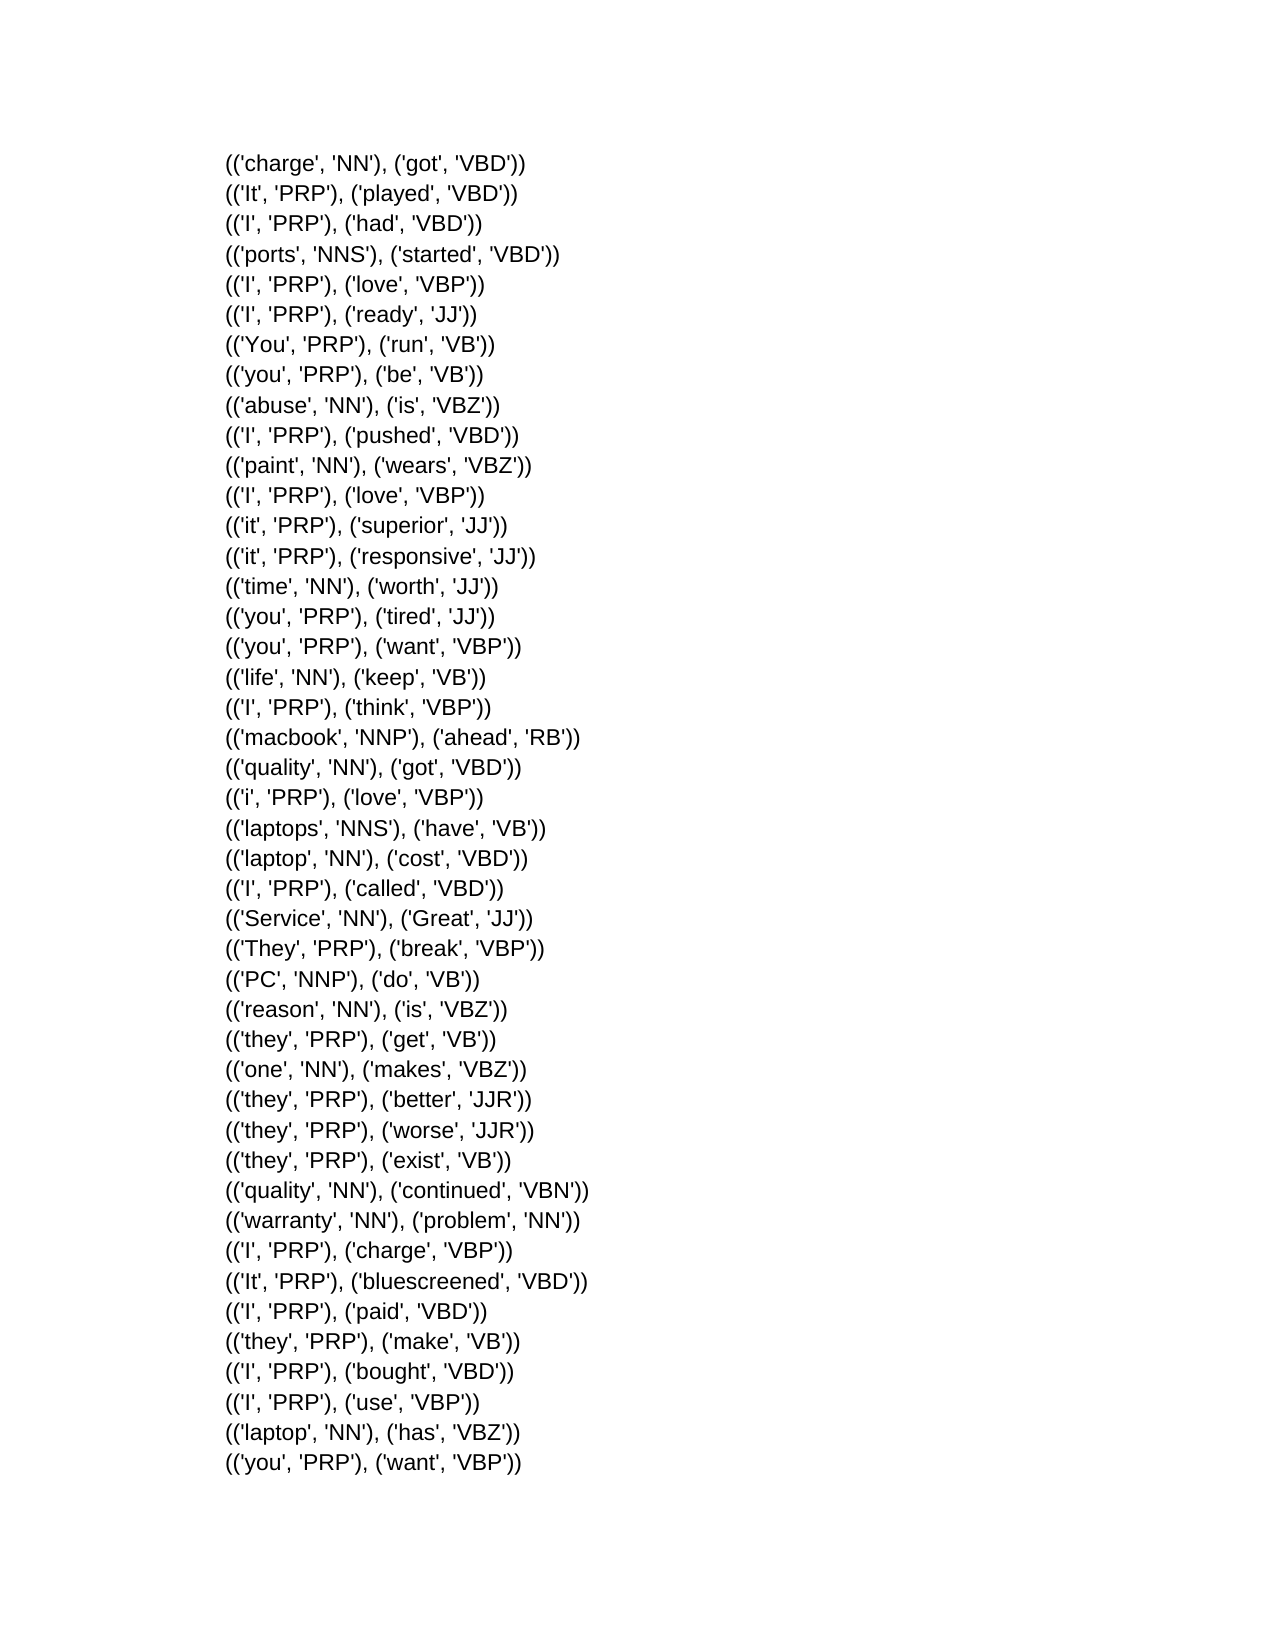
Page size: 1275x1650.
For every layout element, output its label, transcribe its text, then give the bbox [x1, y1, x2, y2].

text (('they', 'PRP'), ('make', 'VB')) [150, 1328, 1125, 1354]
text (('I', 'PRP'), ('called', 'VBD')) [150, 875, 1125, 901]
text (('laptop', 'NN'), ('cost', 'VBD')) [150, 845, 1125, 871]
text (('life', 'NN'), ('keep', 'VB')) [150, 663, 1125, 690]
text (('I', 'PRP'), ('love', 'VBP')) [150, 271, 1125, 297]
text (('one', 'NN'), ('makes', 'VBZ')) [150, 1056, 1125, 1083]
text (('they', 'PRP'), ('better', 'JJR')) [150, 1086, 1125, 1113]
text (('laptops', 'NNS'), ('have', 'VB')) [150, 814, 1125, 841]
text (('you', 'PRP'), ('be', 'VB')) [150, 361, 1125, 388]
text (('you', 'PRP'), ('want', 'VBP')) [150, 1449, 1125, 1475]
text (('time', 'NN'), ('worth', 'JJ')) [150, 573, 1125, 599]
text (('charge', 'NN'), ('got', 'VBD')) [150, 150, 1125, 176]
text (('ports', 'NNS'), ('started', 'VBD')) [150, 241, 1125, 267]
text (('They', 'PRP'), ('break', 'VBP')) [150, 935, 1125, 962]
text (('warranty', 'NN'), ('problem', 'NN')) [150, 1207, 1125, 1234]
text (('paint', 'NN'), ('wears', 'VBZ')) [150, 452, 1125, 478]
text (('you', 'PRP'), ('want', 'VBP')) [150, 633, 1125, 660]
text (('You', 'PRP'), ('run', 'VB')) [150, 331, 1125, 358]
text (('they', 'PRP'), ('worse', 'JJR')) [150, 1117, 1125, 1143]
text (('they', 'PRP'), ('get', 'VB')) [150, 1026, 1125, 1052]
text (('quality', 'NN'), ('continued', 'VBN')) [150, 1177, 1125, 1203]
text (('I', 'PRP'), ('paid', 'VBD')) [150, 1298, 1125, 1324]
text (('It', 'PRP'), ('played', 'VBD')) [150, 180, 1125, 207]
text (('I', 'PRP'), ('had', 'VBD')) [150, 210, 1125, 237]
text (('I', 'PRP'), ('bought', 'VBD')) [150, 1358, 1125, 1385]
text (('abuse', 'NN'), ('is', 'VBZ')) [150, 392, 1125, 418]
text (('you', 'PRP'), ('tired', 'JJ')) [150, 603, 1125, 629]
text (('macbook', 'NNP'), ('ahead', 'RB')) [150, 724, 1125, 750]
text (('I', 'PRP'), ('charge', 'VBP')) [150, 1237, 1125, 1264]
text (('I', 'PRP'), ('love', 'VBP')) [150, 482, 1125, 509]
text (('I', 'PRP'), ('use', 'VBP')) [150, 1388, 1125, 1415]
text (('It', 'PRP'), ('bluescreened', 'VBD')) [150, 1268, 1125, 1294]
text (('quality', 'NN'), ('got', 'VBD')) [150, 754, 1125, 781]
text (('they', 'PRP'), ('exist', 'VB')) [150, 1147, 1125, 1173]
text (('I', 'PRP'), ('ready', 'JJ')) [150, 301, 1125, 327]
text (('I', 'PRP'), ('pushed', 'VBD')) [150, 422, 1125, 448]
text (('I', 'PRP'), ('think', 'VBP')) [150, 694, 1125, 720]
text (('PC', 'NNP'), ('do', 'VB')) [150, 966, 1125, 992]
text (('laptop', 'NN'), ('has', 'VBZ')) [150, 1419, 1125, 1445]
text (('Service', 'NN'), ('Great', 'JJ')) [150, 905, 1125, 932]
text (('reason', 'NN'), ('is', 'VBZ')) [150, 996, 1125, 1022]
text (('i', 'PRP'), ('love', 'VBP')) [150, 784, 1125, 811]
text (('it', 'PRP'), ('responsive', 'JJ')) [150, 543, 1125, 569]
text (('it', 'PRP'), ('superior', 'JJ')) [150, 512, 1125, 539]
